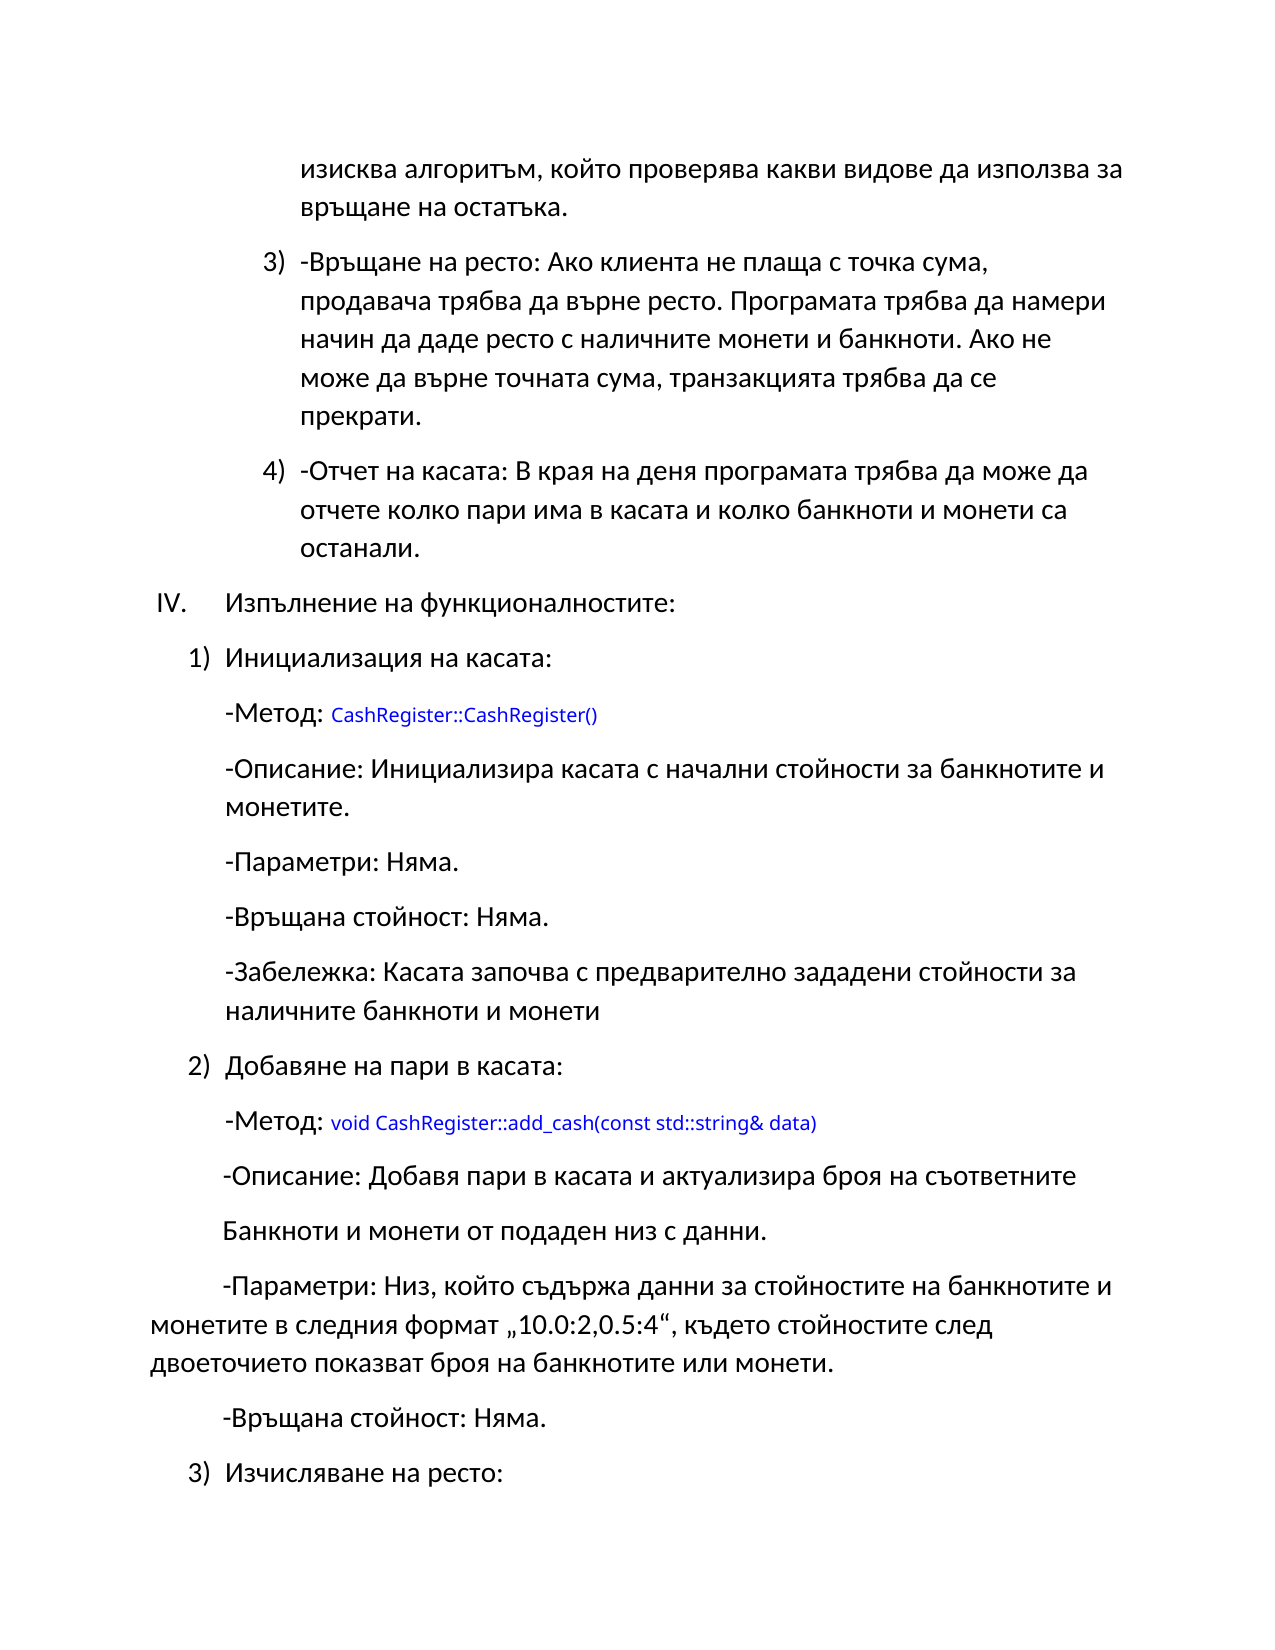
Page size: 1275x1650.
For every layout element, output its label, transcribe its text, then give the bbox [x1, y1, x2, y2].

text Банкноти и монети от подаден низ с данни. [150, 1212, 1125, 1248]
list -Отчет на касата: В края на деня програмата трябва да може да отчете колко пари има в касата и колко банкноти и монети са останали. [262, 452, 1125, 565]
text -Връщана стойност: Няма. [150, 1399, 1125, 1435]
text -Метод: CashRegister::CashRegister() [225, 694, 1125, 730]
text -Описание: Добавя пари в касата и актуализира броя на съответните [150, 1157, 1125, 1193]
text -Връщана стойност: Няма. [225, 898, 1125, 934]
list Изпълнение на функционалностите: [187, 584, 1125, 620]
list Изчисляване на ресто: [187, 1454, 1125, 1490]
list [262, 150, 1125, 224]
text -Описание: Инициализира касата с начални стойности за банкнотите и монетите. [225, 750, 1125, 824]
text -Забележка: Касата започва с предварително зададени стойности за наличните банкноти и монети [225, 953, 1125, 1027]
list Добавяне на пари в касата: [187, 1047, 1125, 1083]
text -Метод: void CashRegister::add_cash(const std::string& data) [225, 1102, 1125, 1138]
list -Връщане на ресто: Ако клиента не плаща с точка сума, продавача трябва да върне ресто. Програмата трябва да намери начин да даде ресто с наличните монети и банкноти. Ако не може да върне точната сума, транзакцията трябва да се прекрати. [262, 243, 1125, 433]
list Инициализация на касата: [187, 639, 1125, 675]
text -Параметри: Низ, който съдържа данни за стойностите на банкнотите и монетите в следния формат „10.0:2,0.5:4“, където стойностите след двоеточието показват броя на банкнотите или монети. [150, 1267, 1125, 1380]
text -Параметри: Няма. [225, 843, 1125, 879]
